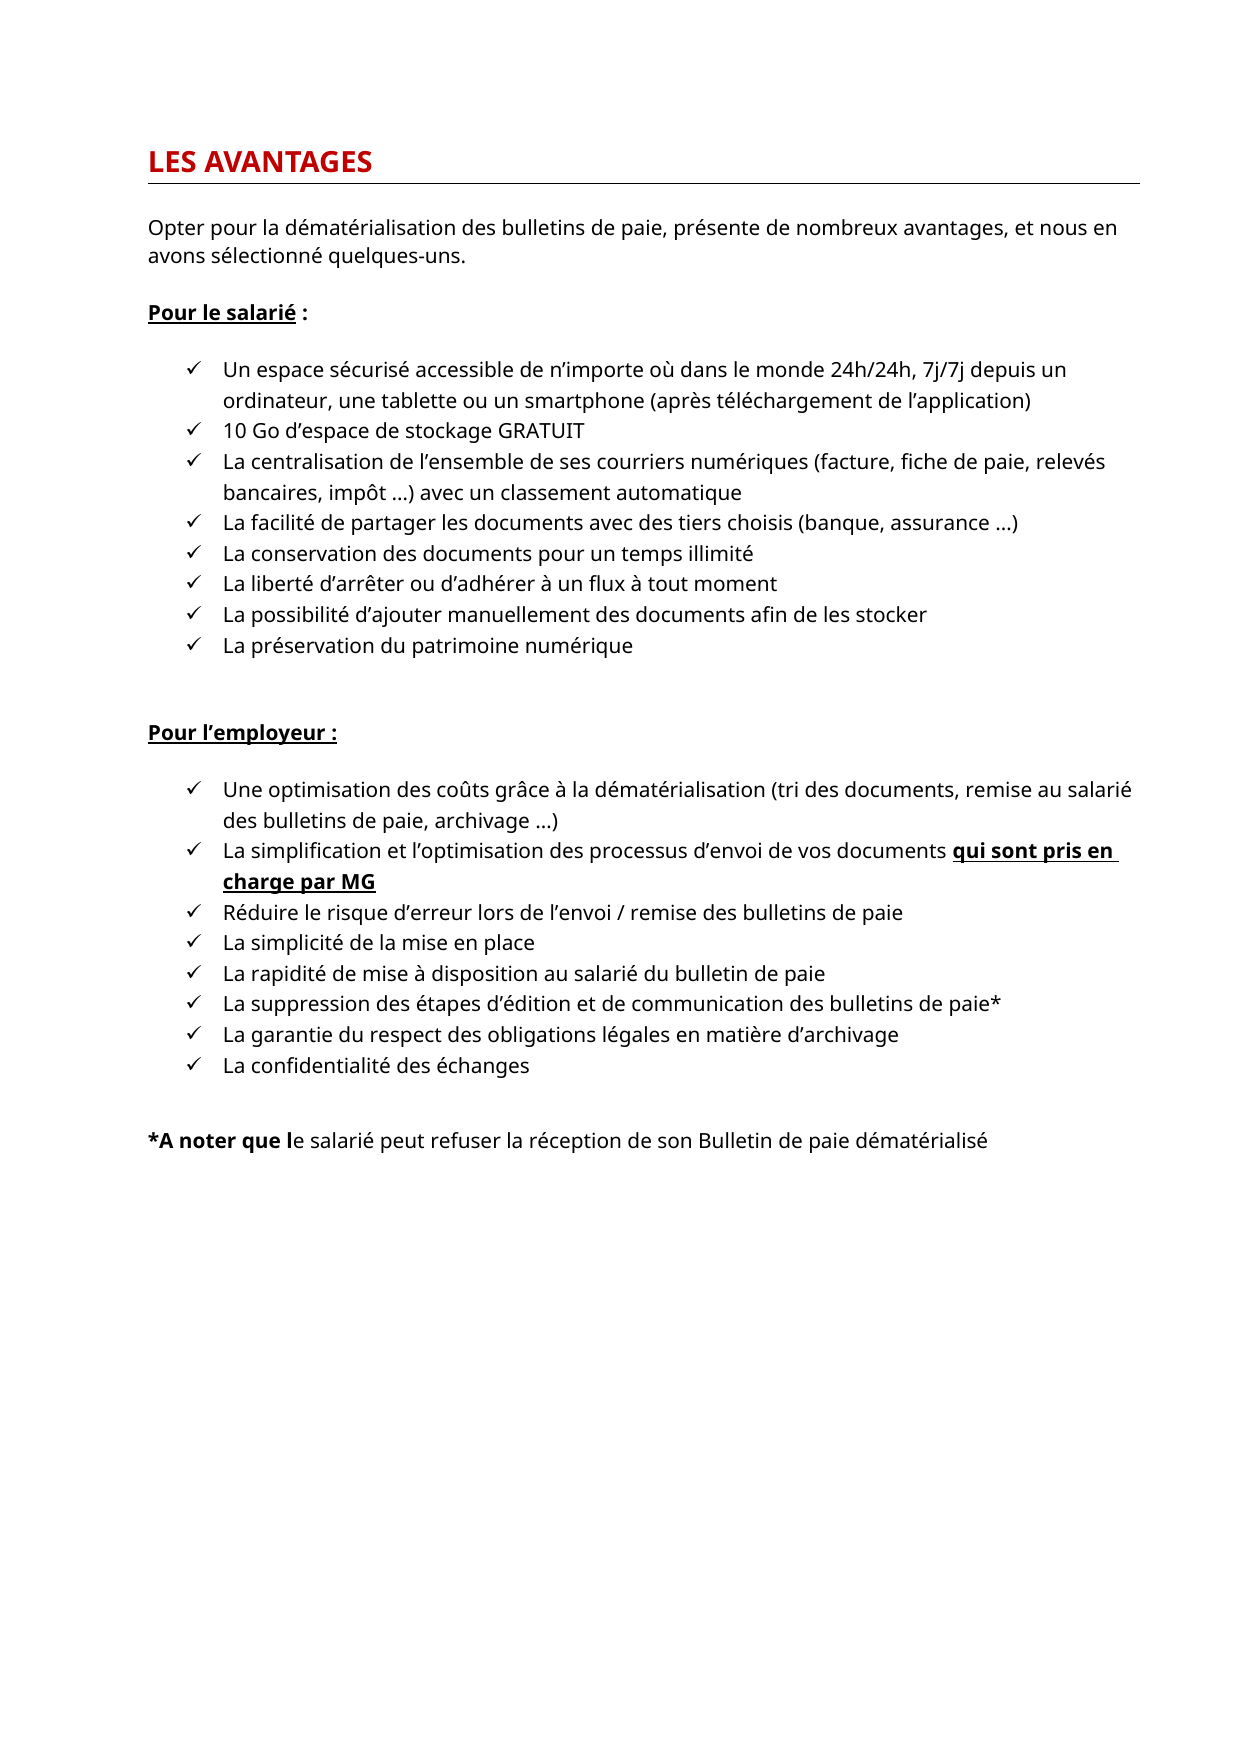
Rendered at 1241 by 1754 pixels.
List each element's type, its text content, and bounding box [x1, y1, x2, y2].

list Une optimisation des coûts grâce à la dématérialisation (tri des documents, remise au salarié des bulletins de paie, archivage …) [185, 775, 1140, 834]
list La simplification et l’optimisation des processus d’envoi de vos documents qui sont pris en charge par MG [185, 836, 1140, 896]
list La rapidité de mise à disposition au salarié du bulletin de paie [185, 959, 1140, 987]
text LES AVANTAGES [148, 142, 1140, 183]
text Pour le salarié : [148, 298, 1140, 327]
list La possibilité d’ajouter manuellement des documents afin de les stocker [185, 600, 1140, 629]
list La garantie du respect des obligations légales en matière d’archivage [185, 1020, 1140, 1049]
list La liberté d’arrêter ou d’adhérer à un flux à tout moment [185, 569, 1140, 598]
text Pour l’employeur : [148, 718, 1140, 747]
list La suppression des étapes d’édition et de communication des bulletins de paie* [185, 989, 1140, 1018]
list La préservation du patrimoine numérique [185, 631, 1140, 659]
list 10 Go d’espace de stockage GRATUIT [185, 416, 1140, 445]
list La conservation des documents pour un temps illimité [185, 539, 1140, 567]
list La simplicité de la mise en place [185, 928, 1140, 957]
list La facilité de partager les documents avec des tiers choisis (banque, assurance …) [185, 508, 1140, 537]
list Réduire le risque d’erreur lors de l’envoi / remise des bulletins de paie [185, 898, 1140, 926]
list La confidentialité des échanges [185, 1051, 1140, 1079]
text *A noter que le salarié peut refuser la réception de son Bulletin de paie dématérialisé [148, 1127, 1140, 1155]
list Un espace sécurisé accessible de n’importe où dans le monde 24h/24h, 7j/7j depuis un ordinateur, une tablette ou un smartphone (après téléchargement de l’application) [185, 355, 1140, 414]
text Opter pour la dématérialisation des bulletins de paie, présente de nombreux avantages, et nous en avons sélectionné quelques-uns. [148, 213, 1140, 270]
list La centralisation de l’ensemble de ses courriers numériques (facture, fiche de paie, relevés bancaires, impôt …) avec un classement automatique [185, 447, 1140, 506]
